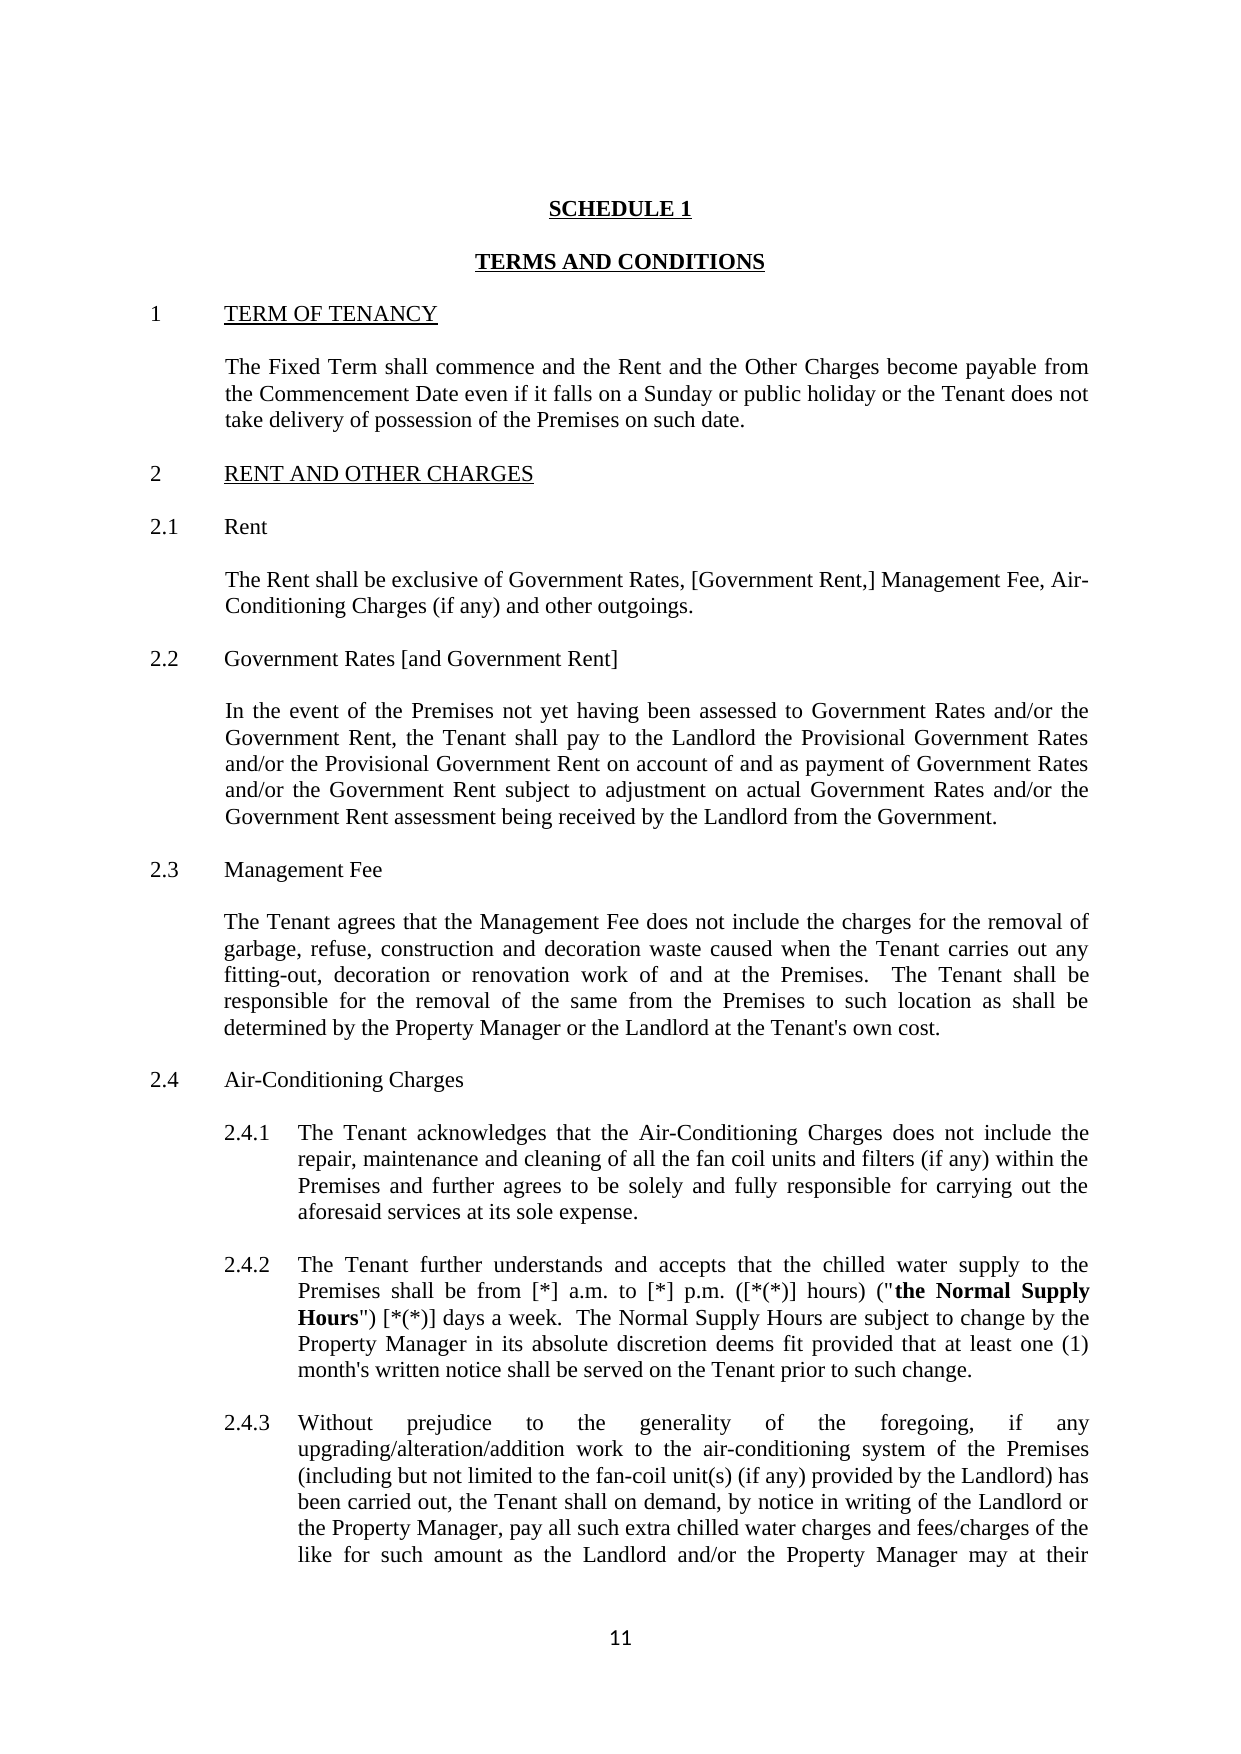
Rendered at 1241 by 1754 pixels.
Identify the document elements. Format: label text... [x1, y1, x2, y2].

text SCHEDULE 1 [150, 195, 1090, 221]
text TERMS AND CONDITIONS [150, 248, 1090, 274]
list TERM OF TENANCY [150, 301, 1090, 327]
list Air-Conditioning Charges [150, 1066, 1090, 1093]
list The Tenant acknowledges that the Air-Conditioning Charges does not include the repair, maintenance and cleaning of all the fan coil units and filters (if any) within the Premises and further agrees to be solely and fully responsible for carrying out the aforesaid services at its sole expense. [224, 1119, 1090, 1224]
text The Tenant agrees that the Management Fee does not include the charges for the removal of garbage, refuse, construction and decoration waste caused when the Tenant carries out any fitting-out, decoration or renovation work of and at the Premises. The Tenant shall be responsible for the removal of the same from the Premises to such location as shall be determined by the Property Manager or the Landlord at the Tenant's own cost. [224, 908, 1090, 1040]
list RENT AND OTHER CHARGES [150, 460, 1090, 487]
list Management Fee [150, 856, 1090, 882]
list Government Rates [and Government Rent] [150, 645, 1090, 671]
list The Rent shall be exclusive of Government Rates, [Government Rent,] Management Fee, Air-Conditioning Charges (if any) and other outgoings. [225, 566, 1090, 618]
list Rent [150, 513, 1090, 539]
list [224, 1409, 1090, 1567]
list The Tenant further understands and accepts that the chilled water supply to the Premises shall be from [*] a.m. to [*] p.m. ([*(*)] hours) ("the Normal Supply Hours") [*(*)] days a week. The Normal Supply Hours are subject to change by the Property Manager in its absolute discretion deems fit provided that at least one (1) month's written notice shall be served on the Tenant prior to such change. [224, 1251, 1090, 1383]
list In the event of the Premises not yet having been assessed to Government Rates and/or the Government Rent, the Tenant shall pay to the Landlord the Provisional Government Rates and/or the Provisional Government Rent on account of and as payment of Government Rates and/or the Government Rent subject to adjustment on actual Government Rates and/or the Government Rent assessment being received by the Landlord from the Government. [225, 697, 1090, 829]
list The Fixed Term shall commence and the Rent and the Other Charges become payable from the Commencement Date even if it falls on a Sunday or public holiday or the Tenant does not take delivery of possession of the Premises on such date. [225, 353, 1090, 432]
